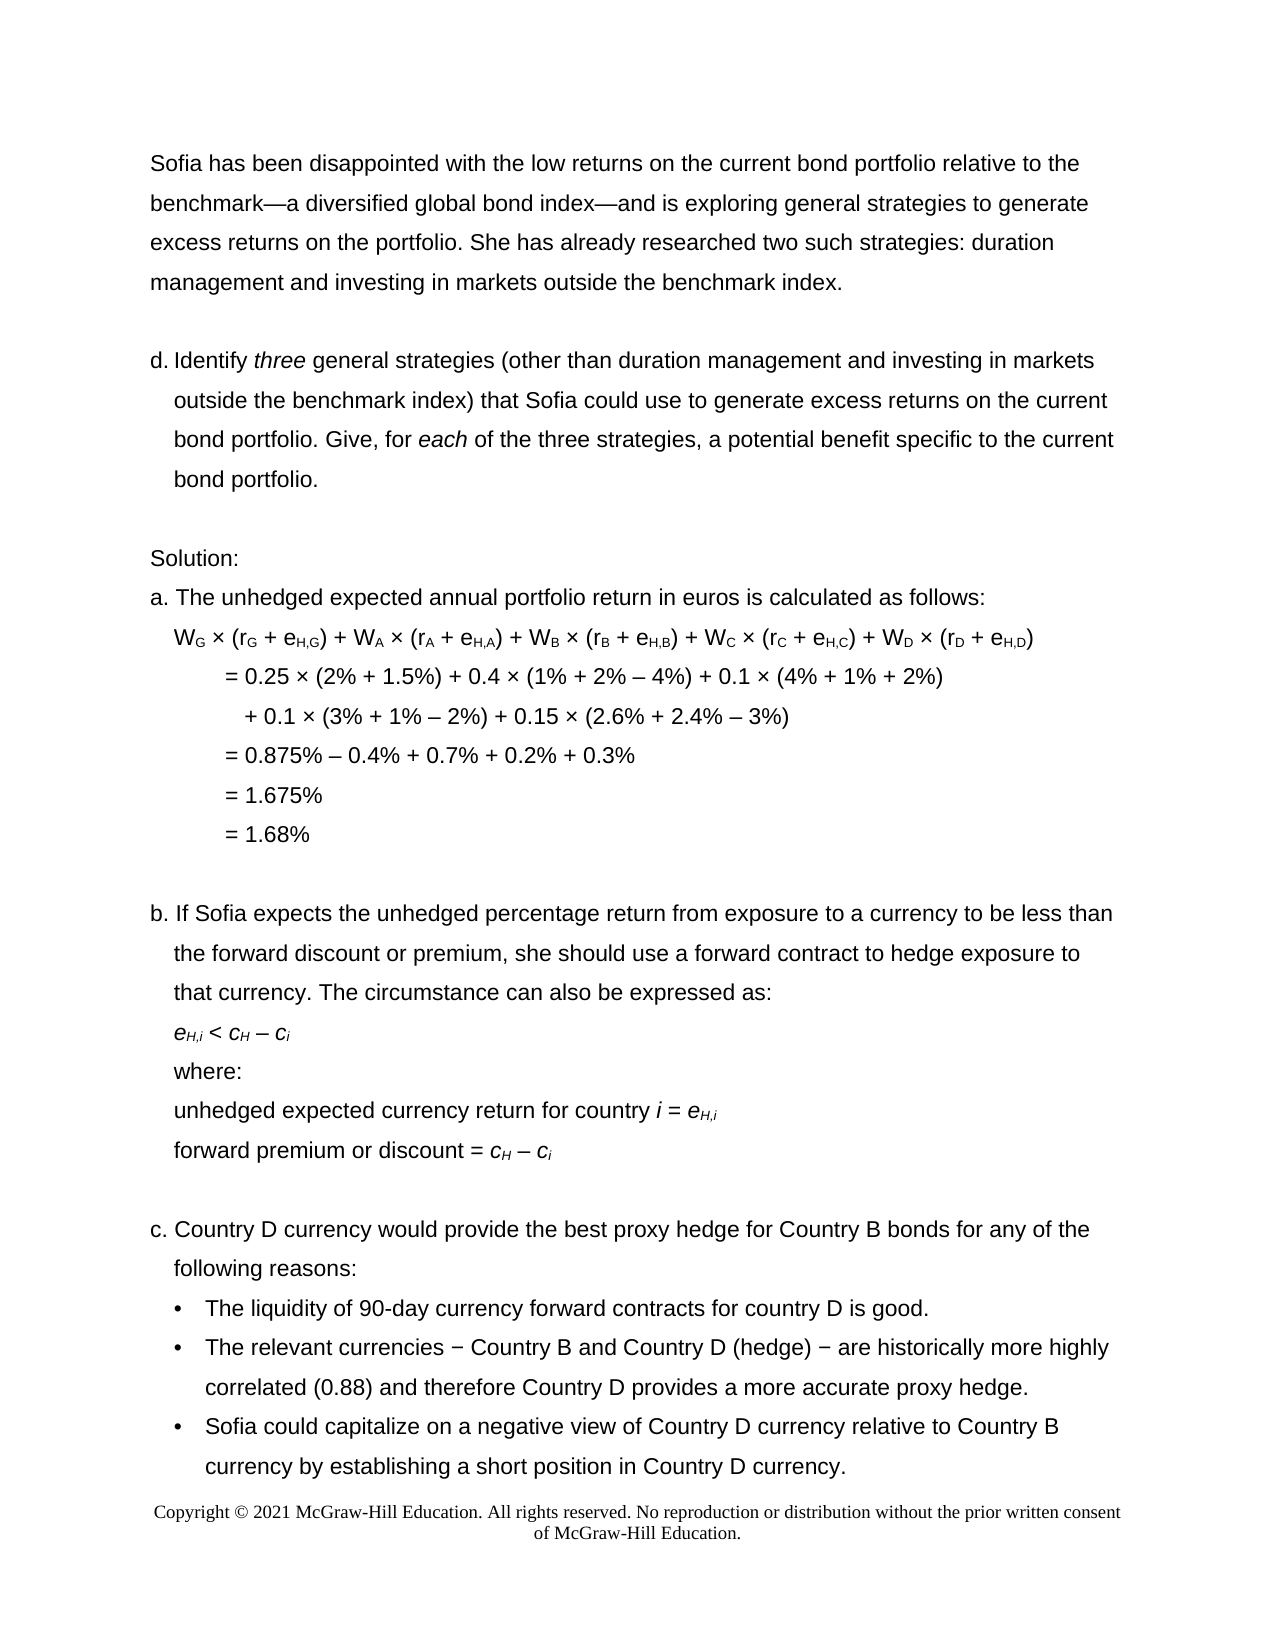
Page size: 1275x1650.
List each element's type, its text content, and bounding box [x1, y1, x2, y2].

text c. Country D currency would provide the best proxy hedge for Country B bonds for any of the following reasons: [150, 1216, 1125, 1282]
text • The liquidity of 90-day currency forward contracts for country D is good. [173, 1295, 1125, 1321]
text WG × (rG + eH,G) + WA × (rA + eH,A) + WB × (rB + eH,B) + WC × (rC + eH,C) + WD × (rD + eH,D) [150, 624, 1125, 650]
text = 1.675% [150, 782, 1125, 808]
text + 0.1 × (3% + 1% – 2%) + 0.15 × (2.6% + 2.4% – 3%) [150, 703, 1125, 729]
text Solution: [150, 545, 1125, 571]
text forward premium or discount = cH – ci [150, 1137, 1125, 1163]
text = 0.875% – 0.4% + 0.7% + 0.2% + 0.3% [150, 742, 1125, 768]
text • Sofia could capitalize on a negative view of Country D currency relative to Country B currency by establishing a short position in Country D currency. [173, 1413, 1125, 1479]
text b. If Sofia expects the unhedged percentage return from exposure to a currency to be less than the forward discount or premium, she should use a forward contract to hedge exposure to that currency. The circumstance can also be expressed as: [150, 900, 1125, 1005]
text = 0.25 × (2% + 1.5%) + 0.4 × (1% + 2% – 4%) + 0.1 × (4% + 1% + 2%) [150, 663, 1125, 689]
text Sofia has been disappointed with the low returns on the current bond portfolio relative to the benchmark—a diversified global bond index—and is exploring general strategies to generate excess returns on the portfolio. She has already researched two such strategies: duration management and investing in markets outside the benchmark index. [150, 150, 1125, 295]
text unhedged expected currency return for country i = eH,i [150, 1097, 1125, 1124]
text where: [150, 1058, 1125, 1084]
text a. The unhedged expected annual portfolio return in euros is calculated as follows: [150, 584, 1125, 611]
list Identify three general strategies (other than duration management and investing in markets outside the benchmark index) that Sofia could use to generate excess returns on the current bond portfolio. Give, for each of the three strategies, a potential benefit specific to the current bond portfolio. [150, 347, 1125, 492]
text = 1.68% [225, 821, 1125, 847]
text eH,i < cH – ci [150, 1018, 1125, 1045]
text • The relevant currencies − Country B and Country D (hedge) − are historically more highly correlated (0.88) and therefore Country D provides a more accurate proxy hedge. [173, 1334, 1125, 1400]
